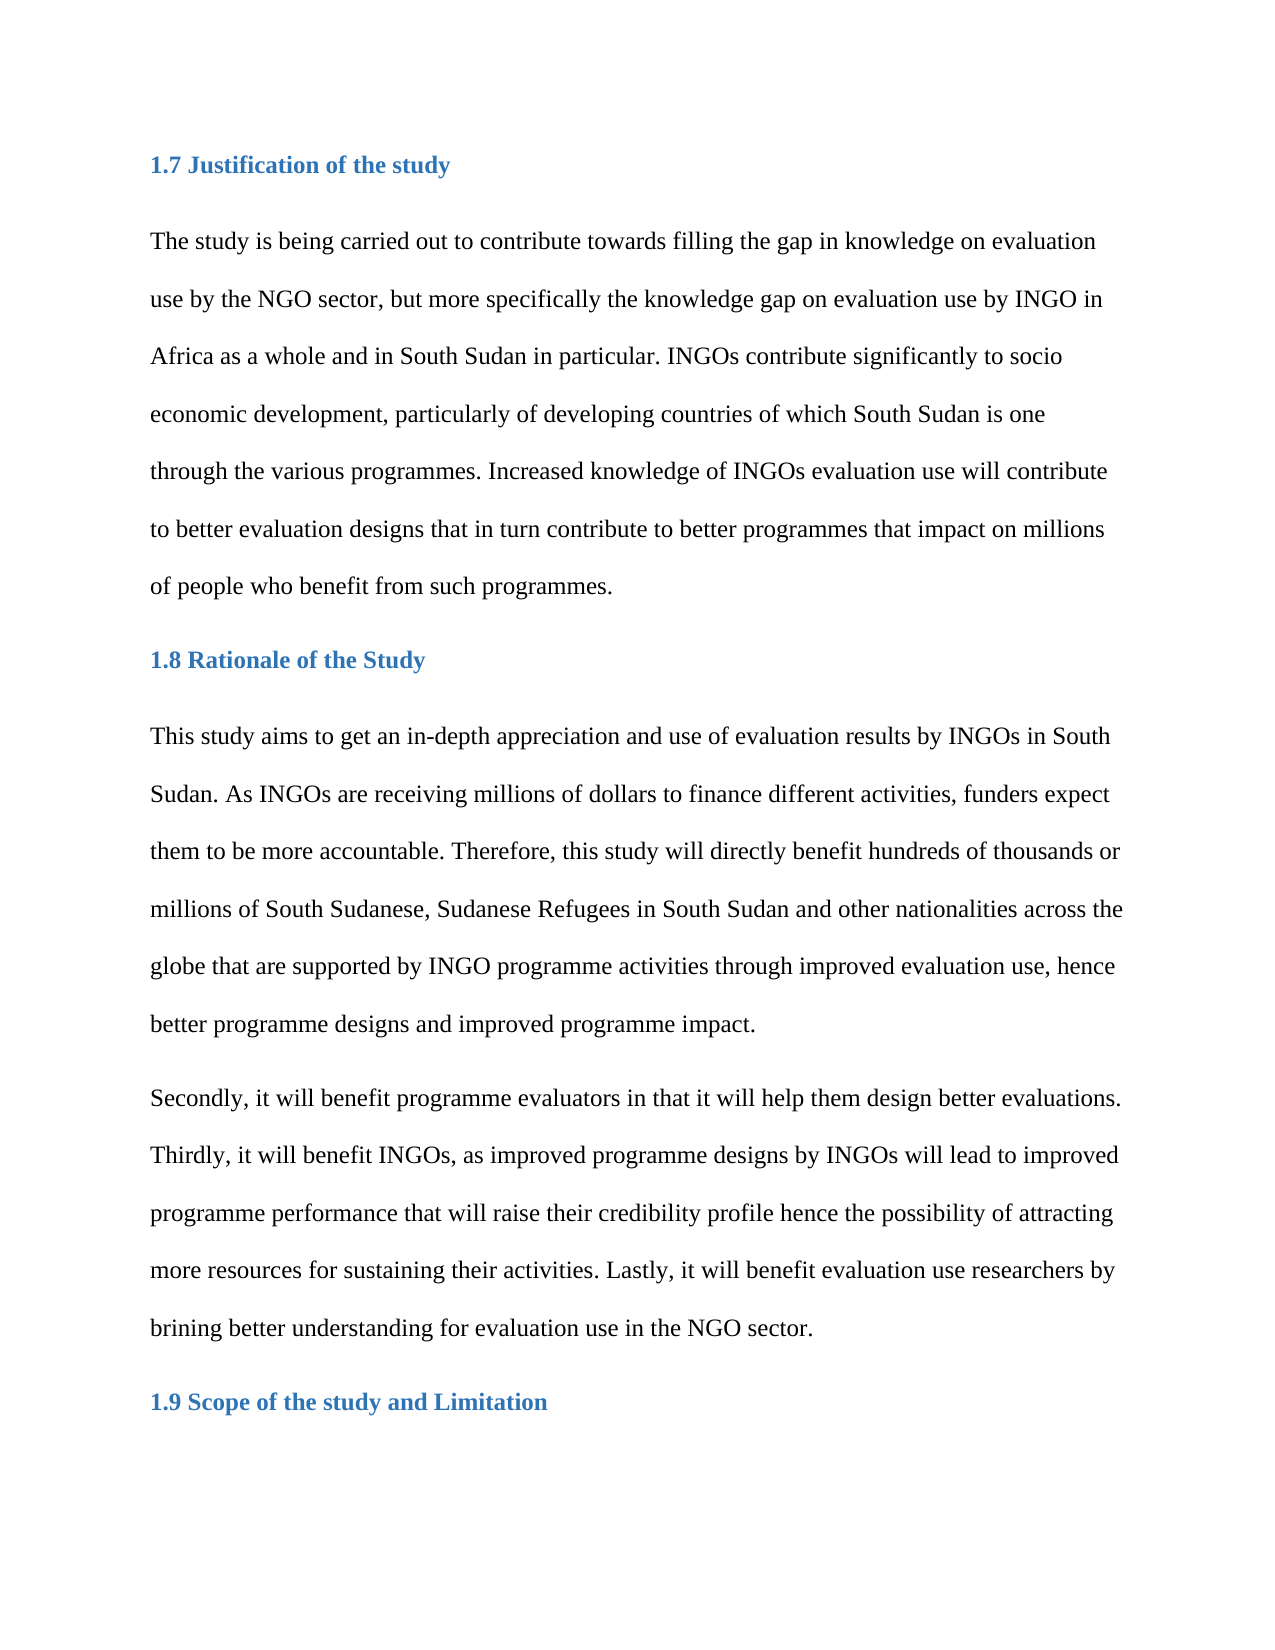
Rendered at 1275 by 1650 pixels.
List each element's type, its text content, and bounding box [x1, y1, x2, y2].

text Secondly, it will benefit programme evaluators in that it will help them design better evaluations. Thirdly, it will benefit INGOs, as improved programme designs by INGOs will lead to improved programme performance that will raise their credibility profile hence the possibility of attracting more resources for sustaining their activities. Lastly, it will benefit evaluation use researchers by brining better understanding for evaluation use in the NGO sector. [150, 1083, 1125, 1342]
subtitle 1.8 Rationale of the Study [150, 645, 1125, 674]
subtitle 1.7 Justification of the study [150, 150, 1125, 179]
text The study is being carried out to contribute towards filling the gap in knowledge on evaluation use by the NGO sector, but more specifically the knowledge gap on evaluation use by INGO in Africa as a whole and in South Sudan in particular. INGOs contribute significantly to socio economic development, particularly of developing countries of which South Sudan is one through the various programmes. Increased knowledge of INGOs evaluation use will contribute to better evaluation designs that in turn contribute to better programmes that impact on millions of people who benefit from such programmes. [150, 226, 1125, 600]
subtitle 1.9 Scope of the study and Limitation [150, 1387, 1125, 1416]
text This study aims to get an in-depth appreciation and use of evaluation results by INGOs in South Sudan. As INGOs are receiving millions of dollars to finance different activities, funders expect them to be more accountable. Therefore, this study will directly benefit hundreds of thousands or millions of South Sudanese, Sudanese Refugees in South Sudan and other nationalities across the globe that are supported by INGO programme activities through improved evaluation use, hence better programme designs and improved programme impact. [150, 721, 1125, 1038]
